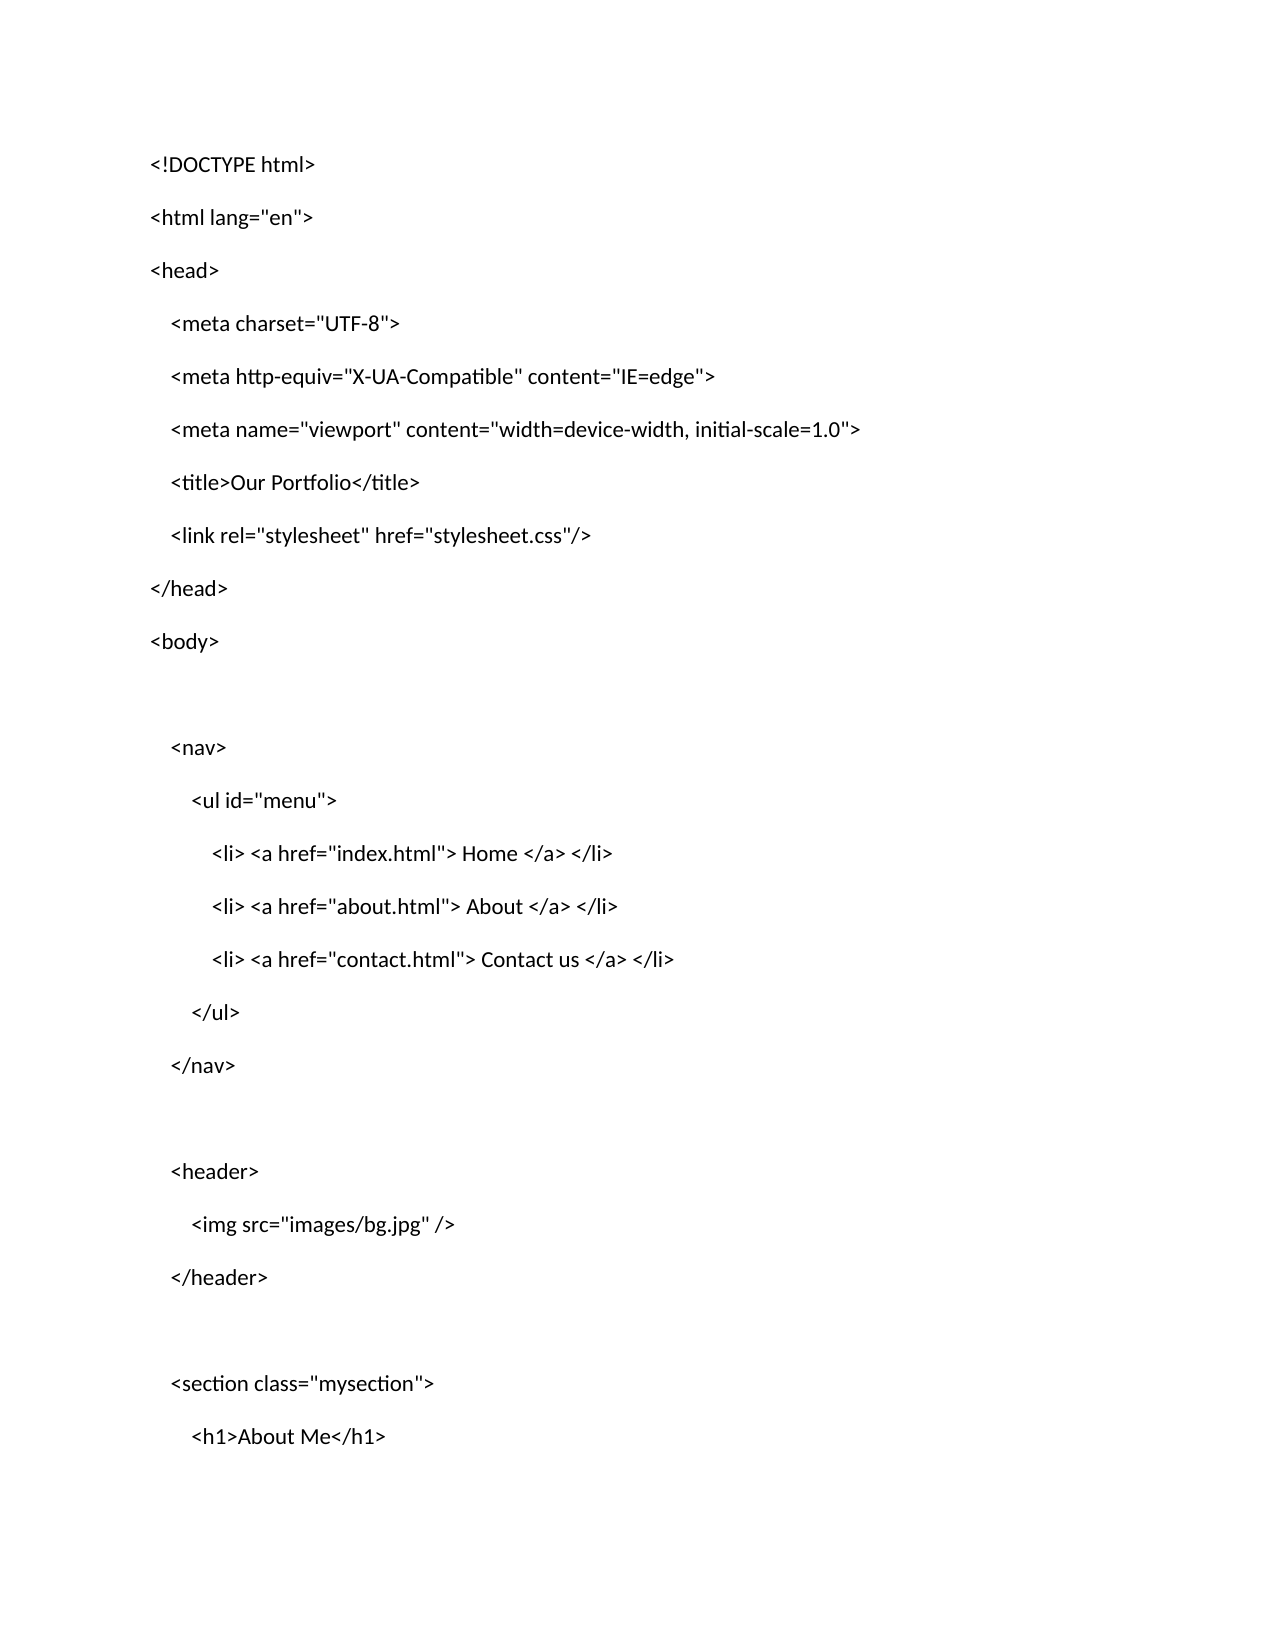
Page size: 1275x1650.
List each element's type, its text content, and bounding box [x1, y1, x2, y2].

text </nav> [150, 1051, 1125, 1079]
text </header> [150, 1263, 1125, 1291]
text <li> <a href="index.html"> Home </a> </li> [150, 839, 1125, 867]
text <li> <a href="about.html"> About </a> </li> [150, 892, 1125, 920]
text <title>Our Portfolio</title> [150, 468, 1125, 496]
text <h1>About Me</h1> [150, 1422, 1125, 1451]
text <meta name="viewport" content="width=device-width, initial-scale=1.0"> [150, 415, 1125, 443]
text <nav> [150, 733, 1125, 761]
text <head> [150, 256, 1125, 284]
text <meta charset="UTF-8"> [150, 309, 1125, 337]
text <img src="images/bg.jpg" /> [150, 1210, 1125, 1238]
text <section class="mysection"> [150, 1369, 1125, 1397]
text <body> [150, 627, 1125, 655]
text <ul id="menu"> [150, 786, 1125, 814]
text <link rel="stylesheet" href="stylesheet.css"/> [150, 521, 1125, 549]
text <html lang="en"> [150, 203, 1125, 231]
text <meta http-equiv="X-UA-Compatible" content="IE=edge"> [150, 362, 1125, 390]
text </head> [150, 574, 1125, 602]
text <li> <a href="contact.html"> Contact us </a> </li> [150, 945, 1125, 973]
text </ul> [150, 998, 1125, 1026]
text <!DOCTYPE html> [150, 150, 1125, 178]
text <header> [150, 1157, 1125, 1185]
